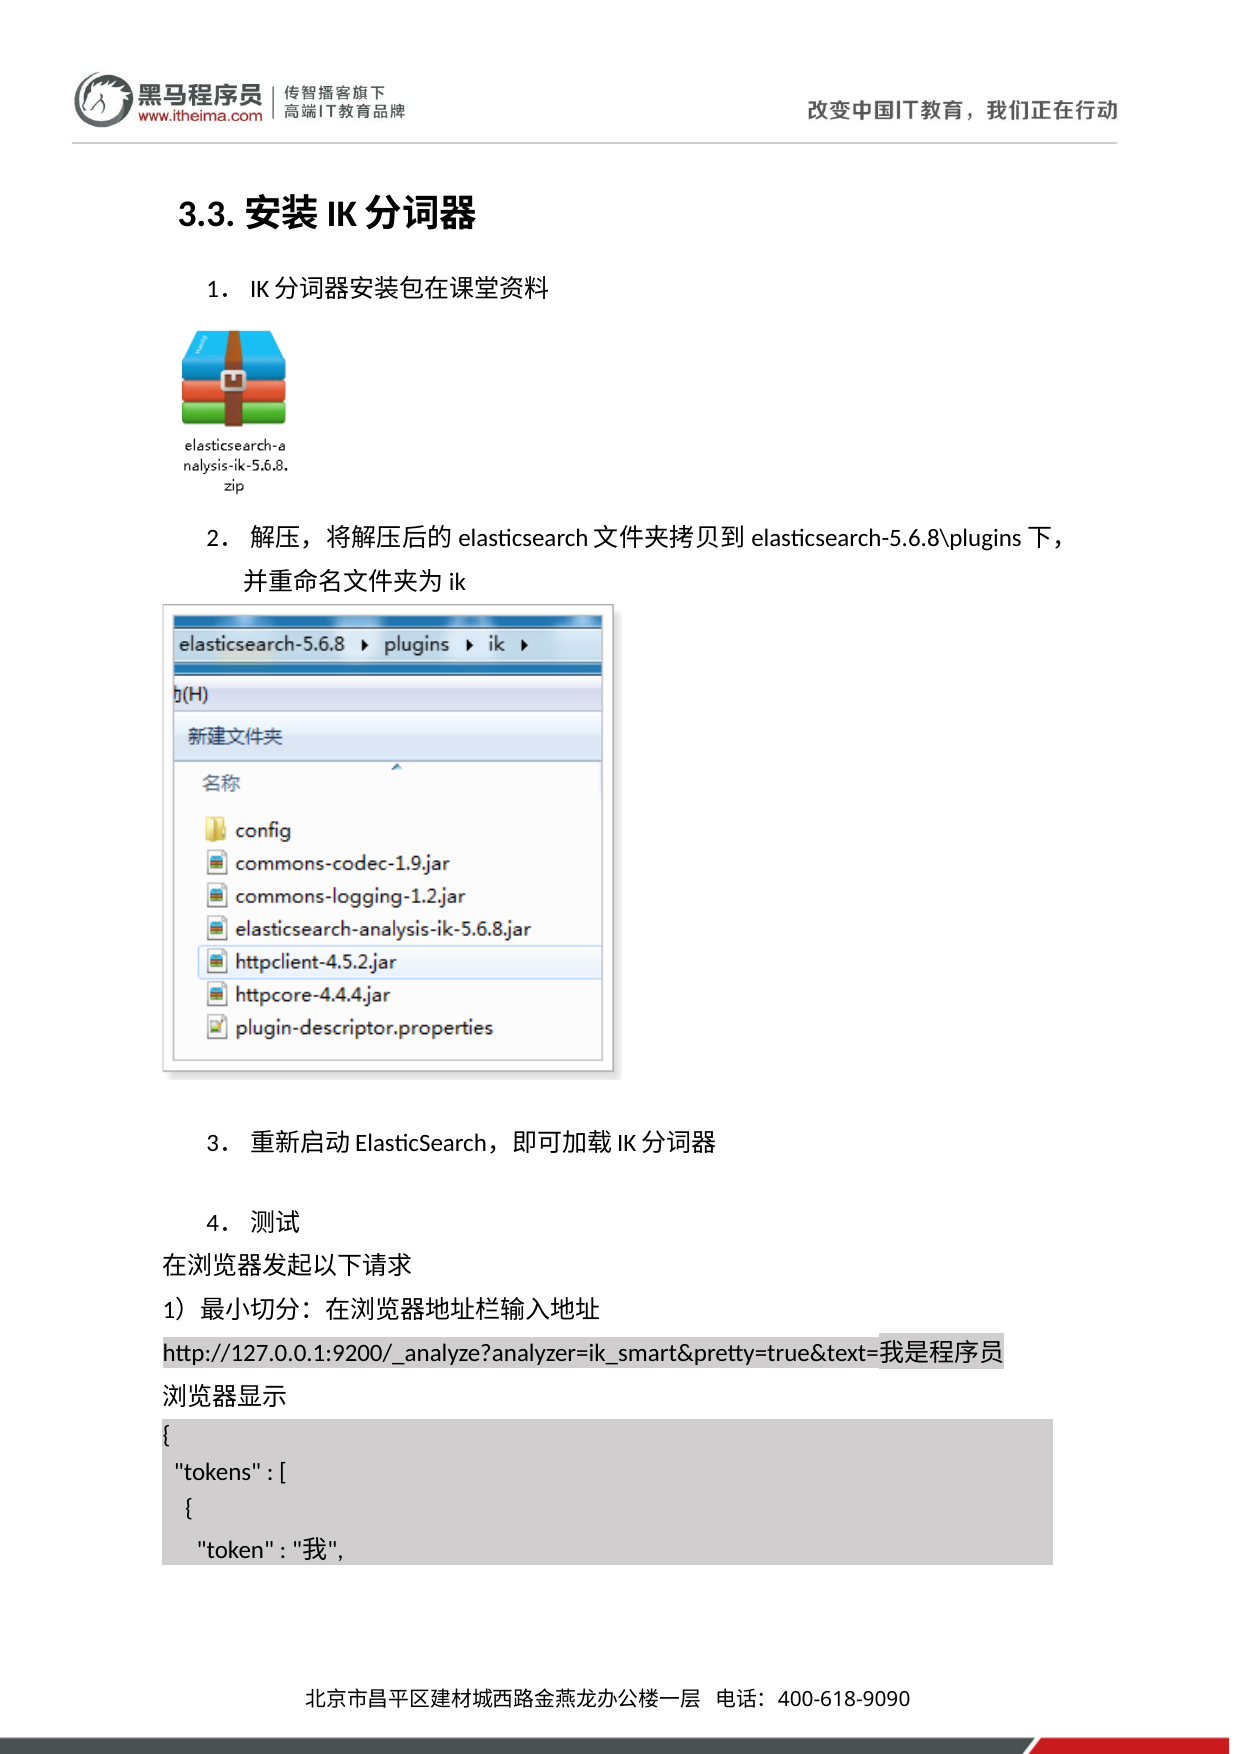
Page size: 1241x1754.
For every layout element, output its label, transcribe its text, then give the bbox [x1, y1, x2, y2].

text "token" : "我", [162, 1529, 1053, 1565]
subtitle 安装IK分词器 [177, 183, 1053, 237]
list 解压，将解压后的elasticsearch文件夹拷贝到elasticsearch-5.6.8\plugins下，并重命名文件夹为ik [206, 518, 1053, 597]
text http://127.0.0.1:9200/_analyze?analyzer=ik_smart&pretty=true&text=我是程序员 [162, 1332, 1053, 1369]
list 重新启动ElasticSearch，即可加载IK分词器 [206, 1122, 1053, 1158]
list IK分词器安装包在课堂资料 [206, 269, 1053, 305]
text { [162, 1419, 1053, 1450]
picture [0, 1678, 1230, 1754]
text 在浏览器发起以下请求 [162, 1246, 1053, 1282]
picture [162, 604, 622, 1080]
text 1）最小切分：在浏览器地址栏输入地址 [162, 1289, 1053, 1325]
text "tokens" : [ [162, 1456, 1053, 1486]
picture [162, 312, 1028, 512]
text { [162, 1492, 1053, 1523]
list 测试 [206, 1202, 1053, 1238]
picture [0, 1, 1220, 151]
text 浏览器显示 [162, 1376, 1053, 1412]
